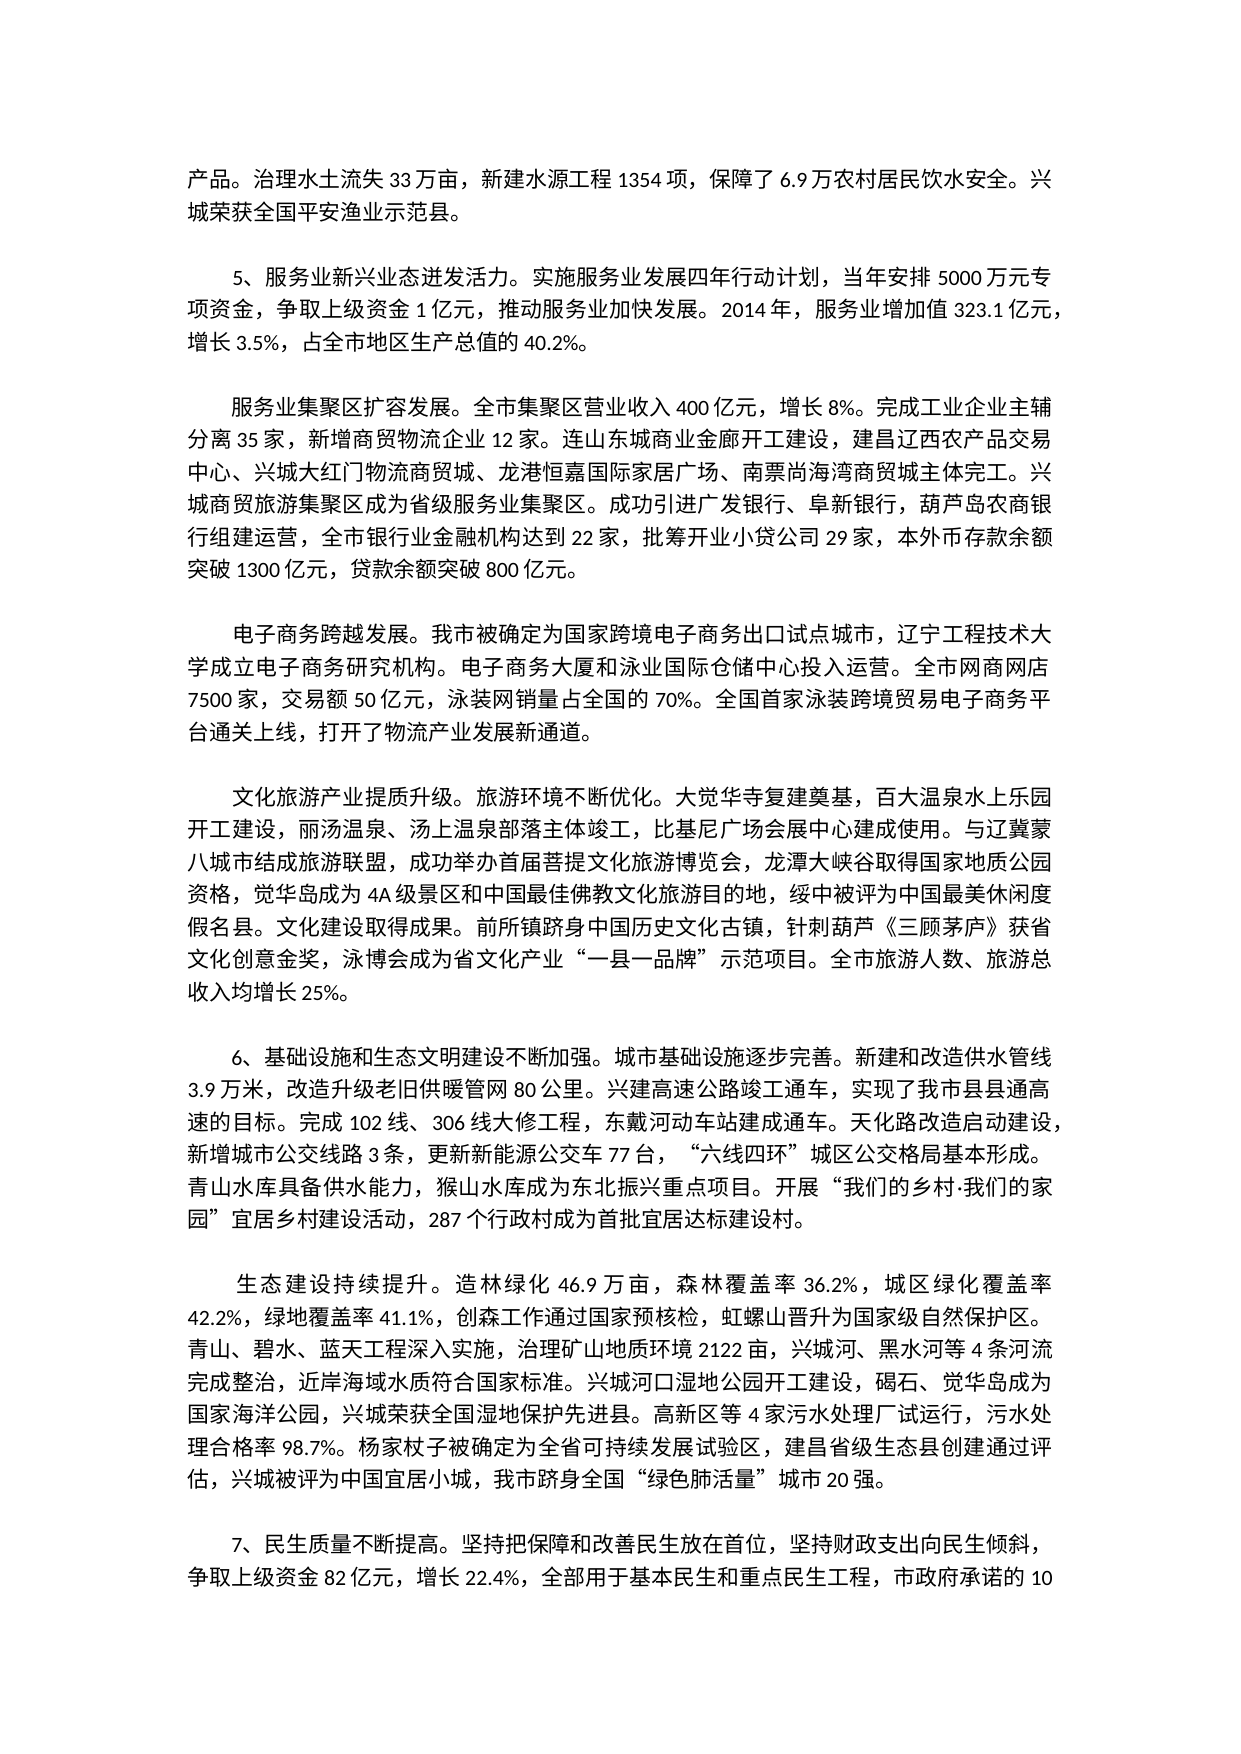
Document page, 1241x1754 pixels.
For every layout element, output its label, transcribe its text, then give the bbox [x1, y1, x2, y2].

text 6、基础设施和生态文明建设不断加强。城市基础设施逐步完善。新建和改造供水管线3.9万米，改造升级老旧供暖管网80公里。兴建高速公路竣工通车，实现了我市县县通高速的目标。完成102线、306线大修工程，东戴河动车站建成通车。天化路改造启动建设，新增城市公交线路3条，更新新能源公交车77台，“六线四环”城区公交格局基本形成。青山水库具备供水能力，猴山水库成为东北振兴重点项目。开展“我们的乡村·我们的家园”宜居乡村建设活动，287个行政村成为首批宜居达标建设村。 [187, 1039, 1053, 1234]
text 服务业集聚区扩容发展。全市集聚区营业收入400亿元，增长8%。完成工业企业主辅分离35家，新增商贸物流企业12家。连山东城商业金廊开工建设，建昌辽西农产品交易中心、兴城大红门物流商贸城、龙港恒嘉国际家居广场、南票尚海湾商贸城主体完工。兴城商贸旅游集聚区成为省级服务业集聚区。成功引进广发银行、阜新银行，葫芦岛农商银行组建运营，全市银行业金融机构达到22家，批筹开业小贷公司29家，本外币存款余额突破1300亿元，贷款余额突破800亿元。 [187, 389, 1053, 584]
text 电子商务跨越发展。我市被确定为国家跨境电子商务出口试点城市，辽宁工程技术大学成立电子商务研究机构。电子商务大厦和泳业国际仓储中心投入运营。全市网商网店7500家，交易额50亿元，泳装网销量占全国的70%。全国首家泳装跨境贸易电子商务平台通关上线，打开了物流产业发展新通道。 [187, 617, 1053, 747]
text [187, 162, 1053, 227]
text 文化旅游产业提质升级。旅游环境不断优化。大觉华寺复建奠基，百大温泉水上乐园开工建设，丽汤温泉、汤上温泉部落主体竣工，比基尼广场会展中心建成使用。与辽冀蒙八城市结成旅游联盟，成功举办首届菩提文化旅游博览会，龙潭大峡谷取得国家地质公园资格，觉华岛成为4A级景区和中国最佳佛教文化旅游目的地，绥中被评为中国最美休闲度假名县。文化建设取得成果。前所镇跻身中国历史文化古镇，针刺葫芦《三顾茅庐》获省文化创意金奖，泳博会成为省文化产业“一县一品牌”示范项目。全市旅游人数、旅游总收入均增长25%。 [187, 779, 1053, 1007]
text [187, 1527, 1053, 1592]
text 5、服务业新兴业态迸发活力。实施服务业发展四年行动计划，当年安排5000万元专项资金，争取上级资金1亿元，推动服务业加快发展。2014年，服务业增加值323.1亿元，增长3.5%，占全市地区生产总值的40.2%。 [187, 259, 1053, 357]
text 生态建设持续提升。造林绿化46.9万亩，森林覆盖率36.2%，城区绿化覆盖率42.2%，绿地覆盖率41.1%，创森工作通过国家预核检，虹螺山晋升为国家级自然保护区。青山、碧水、蓝天工程深入实施，治理矿山地质环境2122亩，兴城河、黑水河等4条河流完成整治，近岸海域水质符合国家标准。兴城河口湿地公园开工建设，碣石、觉华岛成为国家海洋公园，兴城荣获全国湿地保护先进县。高新区等4家污水处理厂试运行，污水处理合格率98.7%。杨家杖子被确定为全省可持续发展试验区，建昌省级生态县创建通过评估，兴城被评为中国宜居小城，我市跻身全国“绿色肺活量”城市20强。 [187, 1267, 1053, 1494]
